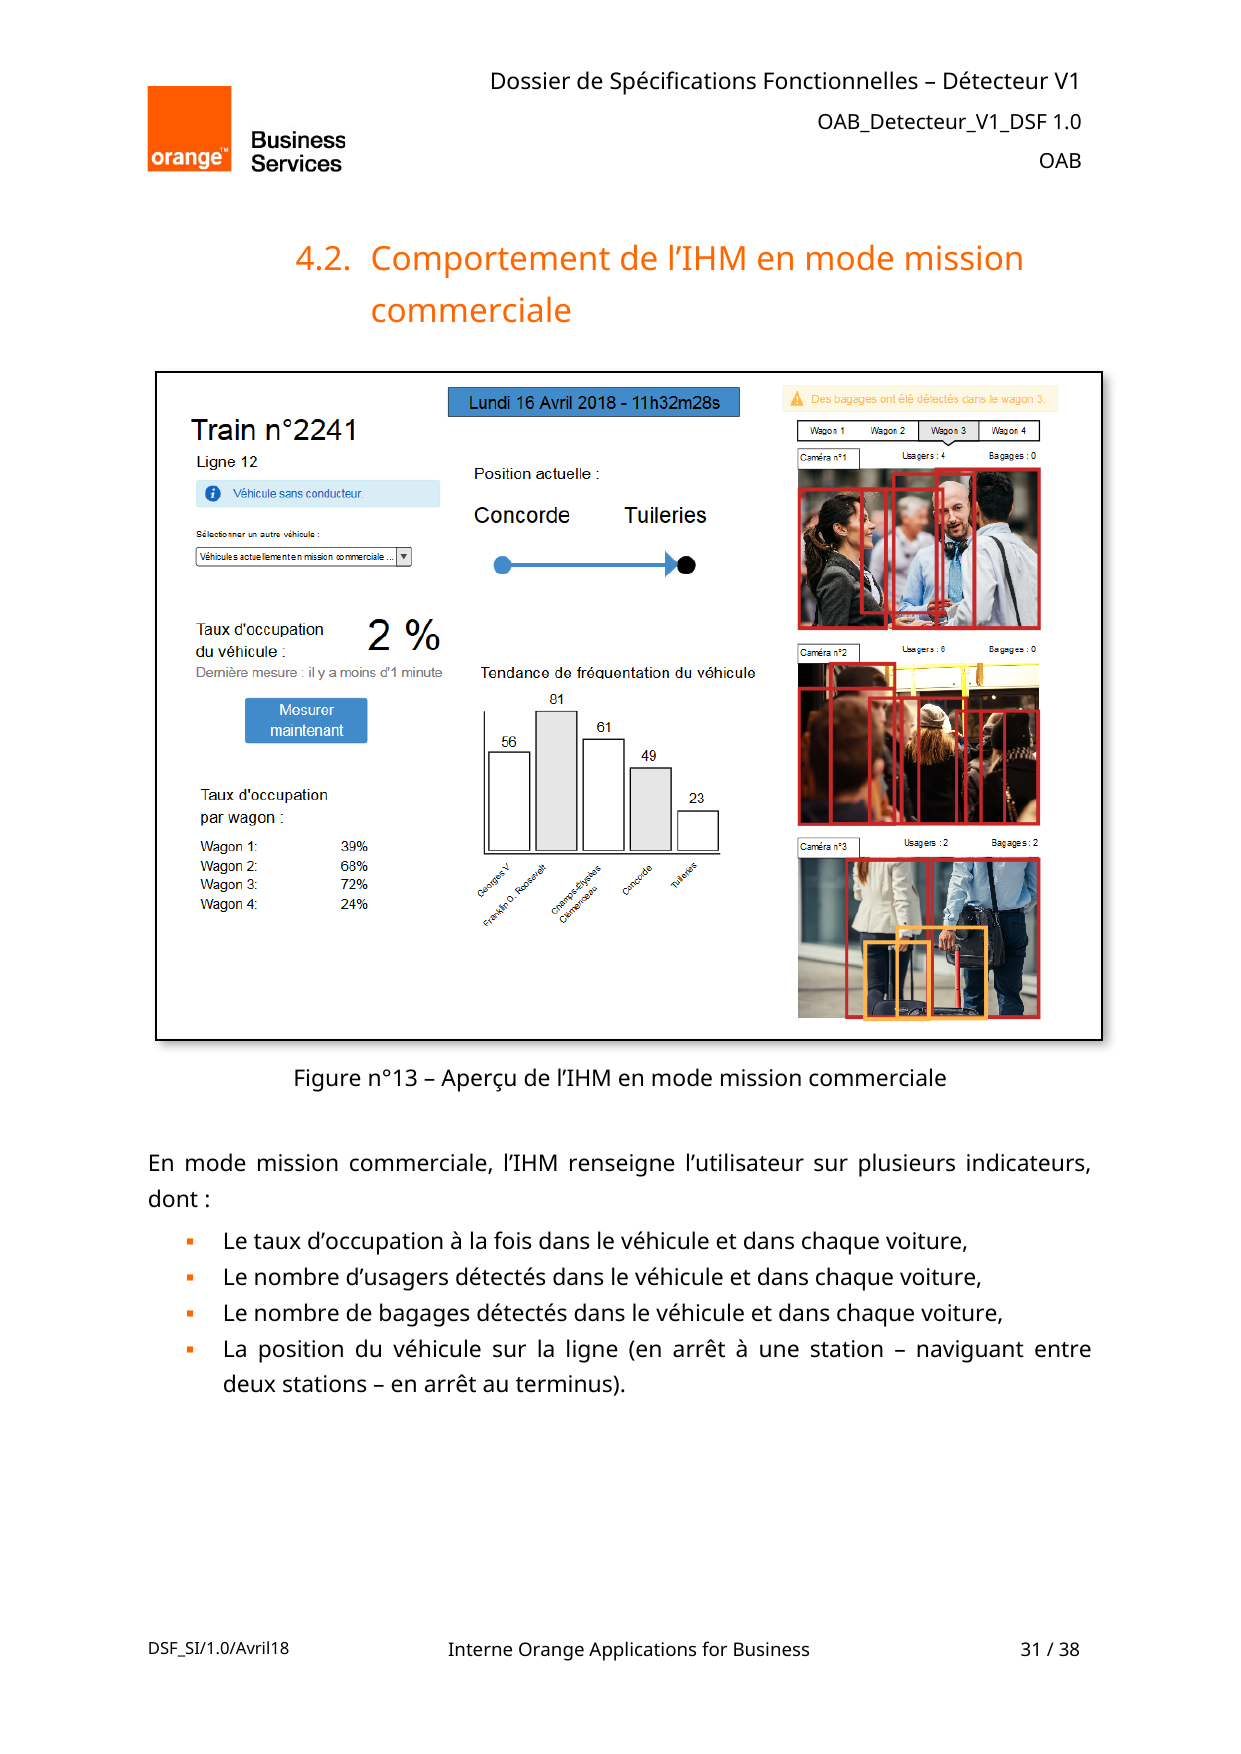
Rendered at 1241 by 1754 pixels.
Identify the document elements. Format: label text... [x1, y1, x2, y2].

list Le nombre de bagages détectés dans le véhicule et dans chaque voiture, [185, 1297, 1092, 1328]
list Le nombre d’usagers détectés dans le véhicule et dans chaque voiture, [185, 1261, 1092, 1292]
subtitle Comportement de l’IHM en mode mission commerciale [295, 234, 1092, 332]
list La position du véhicule sur la ligne (en arrêt à une station – naviguant entre deux stations – en arrêt au terminus). [185, 1332, 1092, 1400]
picture [147, 86, 346, 172]
list Le taux d’occupation à la fois dans le véhicule et dans chaque voiture, [185, 1225, 1092, 1256]
picture [157, 373, 1101, 1039]
text En mode mission commerciale, l’IHM renseigne l’utilisateur sur plusieurs indicateurs, dont : [148, 1147, 1092, 1214]
